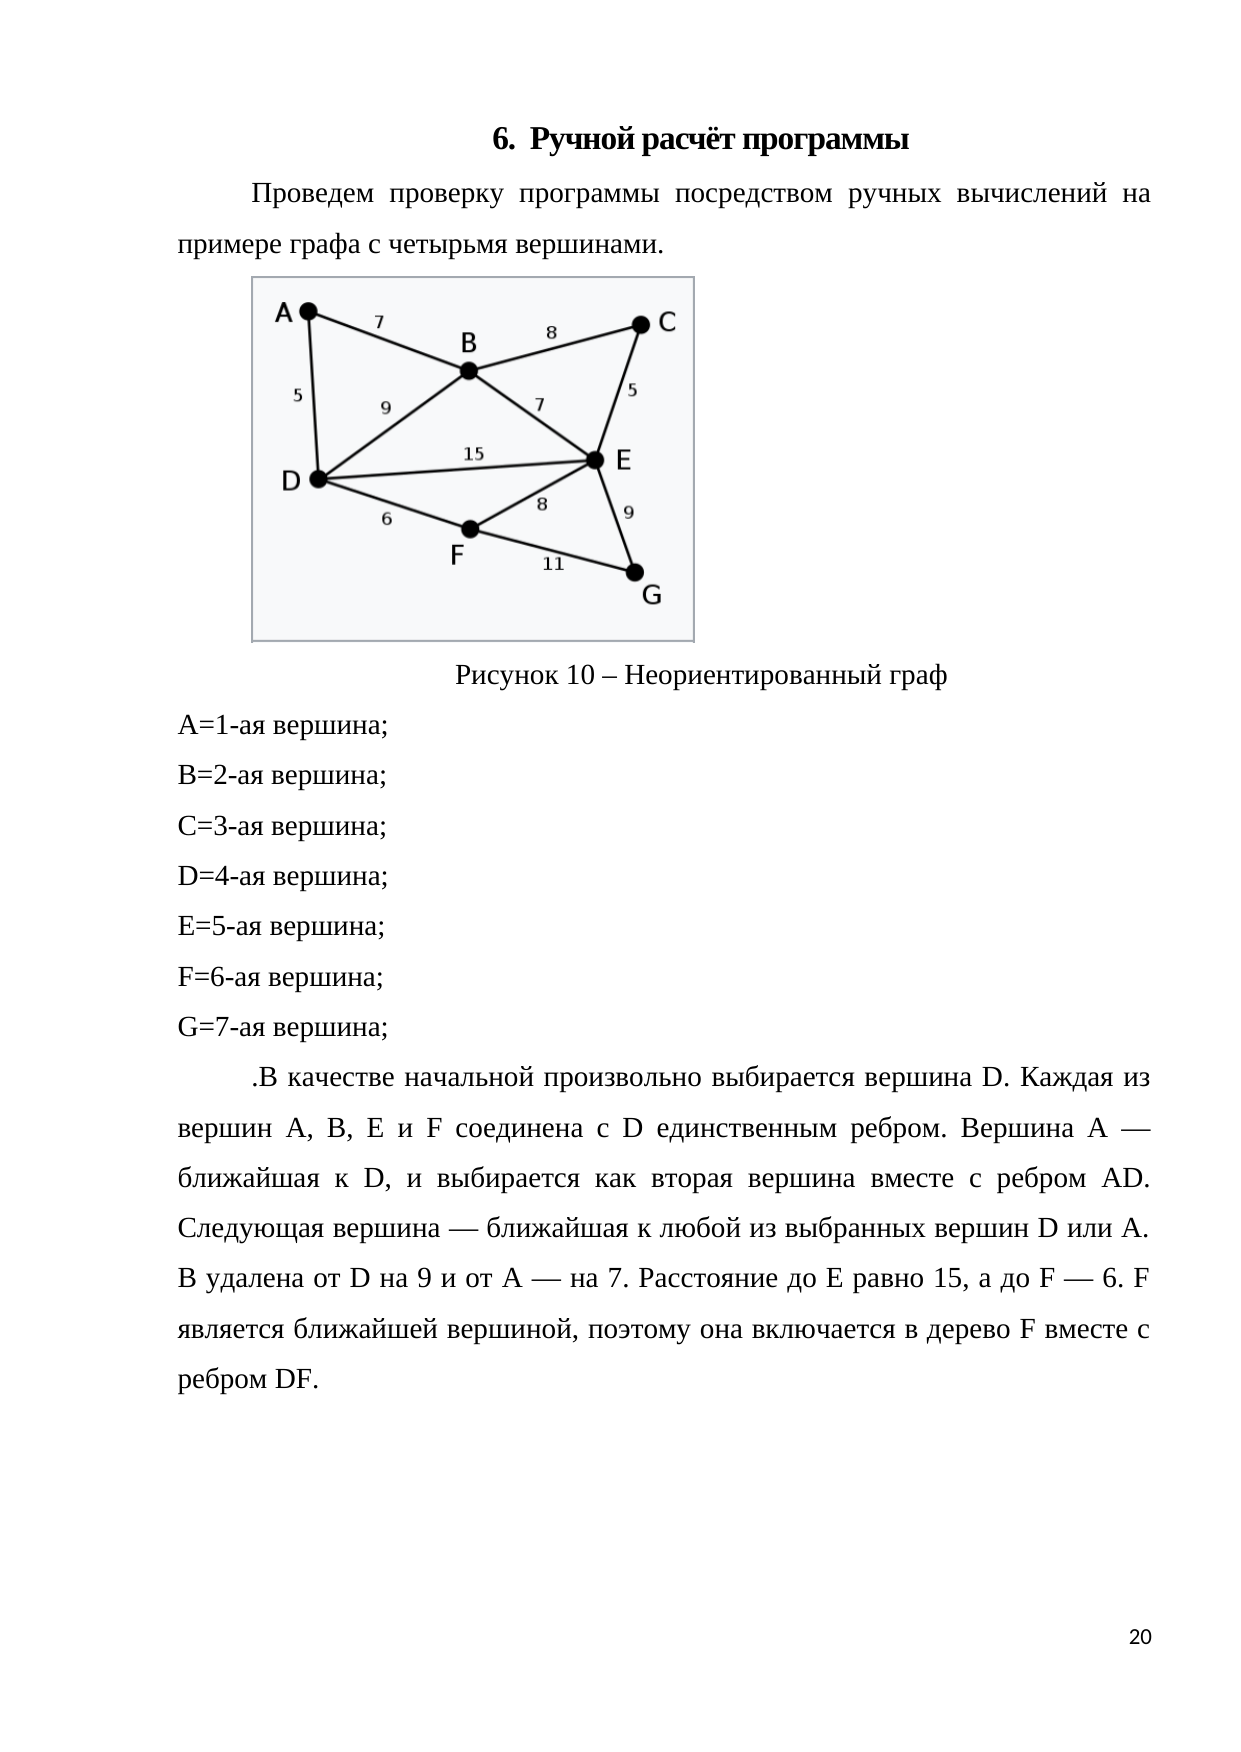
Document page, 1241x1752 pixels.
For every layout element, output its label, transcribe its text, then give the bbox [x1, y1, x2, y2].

text Рисунок 10 – Неориентированный граф [177, 657, 1152, 690]
text B=2-ая вершина; [177, 757, 1152, 791]
text C=3-ая вершина; [177, 808, 1152, 841]
text Проведем проверку программы посредством ручных вычислений на примере графа с четырьмя вершинами. [177, 176, 1152, 259]
text E=5-ая вершина; [177, 908, 1152, 942]
subtitle Ручной расчёт программы [251, 118, 1152, 156]
text D=4-ая вершина; [177, 858, 1152, 892]
text A=1-ая вершина; [177, 707, 1152, 741]
text .В качестве начальной произвольно выбирается вершина D. Каждая из вершин A, B, E и F соединена с D единственным ребром. Вершина A — ближайшая к D, и выбирается как вторая вершина вместе с ребром AD. Следующая вершина — ближайшая к любой из выбранных вершин D или A. B удалена от D на 9 и от A — на 7. Расстояние до E равно 15, а до F — 6. F является ближайшей вершиной, поэтому она включается в дерево F вместе с ребром DF. [177, 1059, 1152, 1395]
text F=6-ая вершина; [177, 959, 1152, 992]
picture [251, 276, 695, 643]
text G=7-ая вершина; [177, 1009, 1152, 1043]
